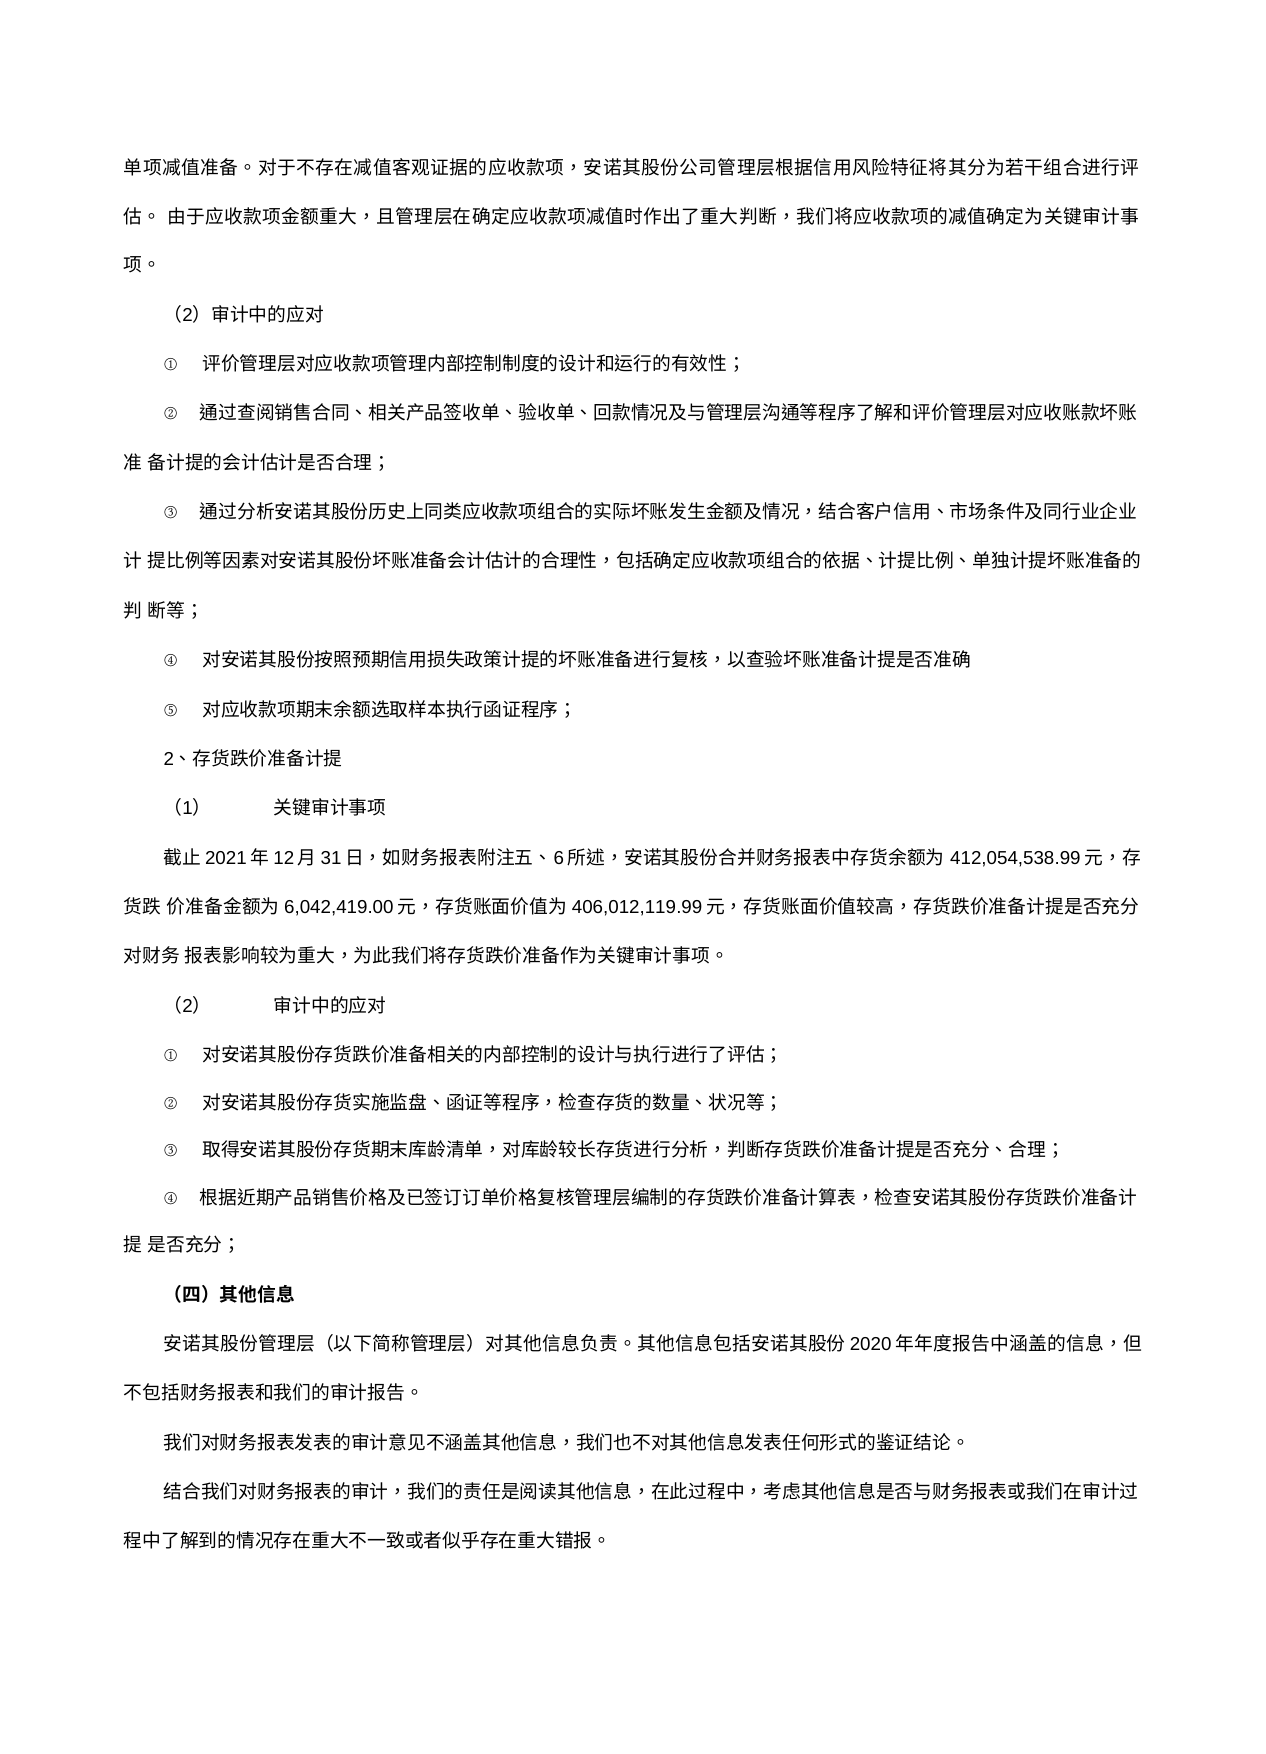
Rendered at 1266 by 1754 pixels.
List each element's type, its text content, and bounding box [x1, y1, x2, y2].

list 通过查阅销售合同、相关产品签收单、验收单、回款情况及与管理层沟通等程序了解和评价管理层对应收账款坏账准 备计提的会计估计是否合理； [124, 380, 1142, 479]
list 对应收款项期末余额选取样本执行函证程序； [124, 676, 1142, 726]
text （2）审计中的应对 [124, 281, 1142, 331]
list 通过分析安诺其股份历史上同类应收款项组合的实际坏账发生金额及情况，结合客户信用、市场条件及同行业企业计 提比例等因素对安诺其股份坏账准备会计估计的合理性，包括确定应收款项组合的依据、计提比例、单独计提坏账准备的判 断等； [124, 479, 1142, 627]
text （2） 审计中的应对 [124, 973, 1142, 1022]
list 对安诺其股份存货实施监盘、函证等程序，检查存货的数量、状况等； [124, 1071, 1142, 1119]
list 评价管理层对应收款项管理内部控制制度的设计和运行的有效性； [124, 331, 1142, 380]
text 我们对财务报表发表的审计意见不涵盖其他信息，我们也不对其他信息发表任何形式的鉴证结论。 [124, 1409, 1142, 1459]
text 2、存货跌价准备计提 [124, 726, 1142, 775]
text 截止2021年12月31日，如财务报表附注五、6所述，安诺其股份合并财务报表中存货余额为412,054,538.99元，存货跌 价准备金额为6,042,419.00元，存货账面价值为406,012,119.99元，存货账面价值较高，存货跌价准备计提是否充分对财务 报表影响较为重大，为此我们将存货跌价准备作为关键审计事项。 [124, 824, 1142, 973]
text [124, 136, 1142, 281]
text （1） 关键审计事项 [124, 775, 1142, 824]
list 对安诺其股份按照预期信用损失政策计提的坏账准备进行复核，以查验坏账准备计提是否准确 [124, 627, 1142, 676]
text （四） 其他信息 [124, 1261, 1142, 1311]
list 对安诺其股份存货跌价准备相关的内部控制的设计与执行进行了评估； [124, 1022, 1142, 1071]
list 根据近期产品销售价格及已签订订单价格复核管理层编制的存货跌价准备计算表，检查安诺其股份存货跌价准备计提 是否充分； [124, 1166, 1142, 1261]
text 结合我们对财务报表的审计，我们的责任是阅读其他信息，在此过程中，考虑其他信息是否与财务报表或我们在审计过 程中了解到的情况存在重大不一致或者似乎存在重大错报。 [124, 1459, 1142, 1558]
list 取得安诺其股份存货期末库龄清单，对库龄较长存货进行分析，判断存货跌价准备计提是否充分、合理； [124, 1119, 1142, 1166]
text 安诺其股份管理层（以下简称管理层）对其他信息负责。其他信息包括安诺其股份2020年年度报告中涵盖的信息，但 不包括财务报表和我们的审计报告。 [124, 1311, 1142, 1409]
